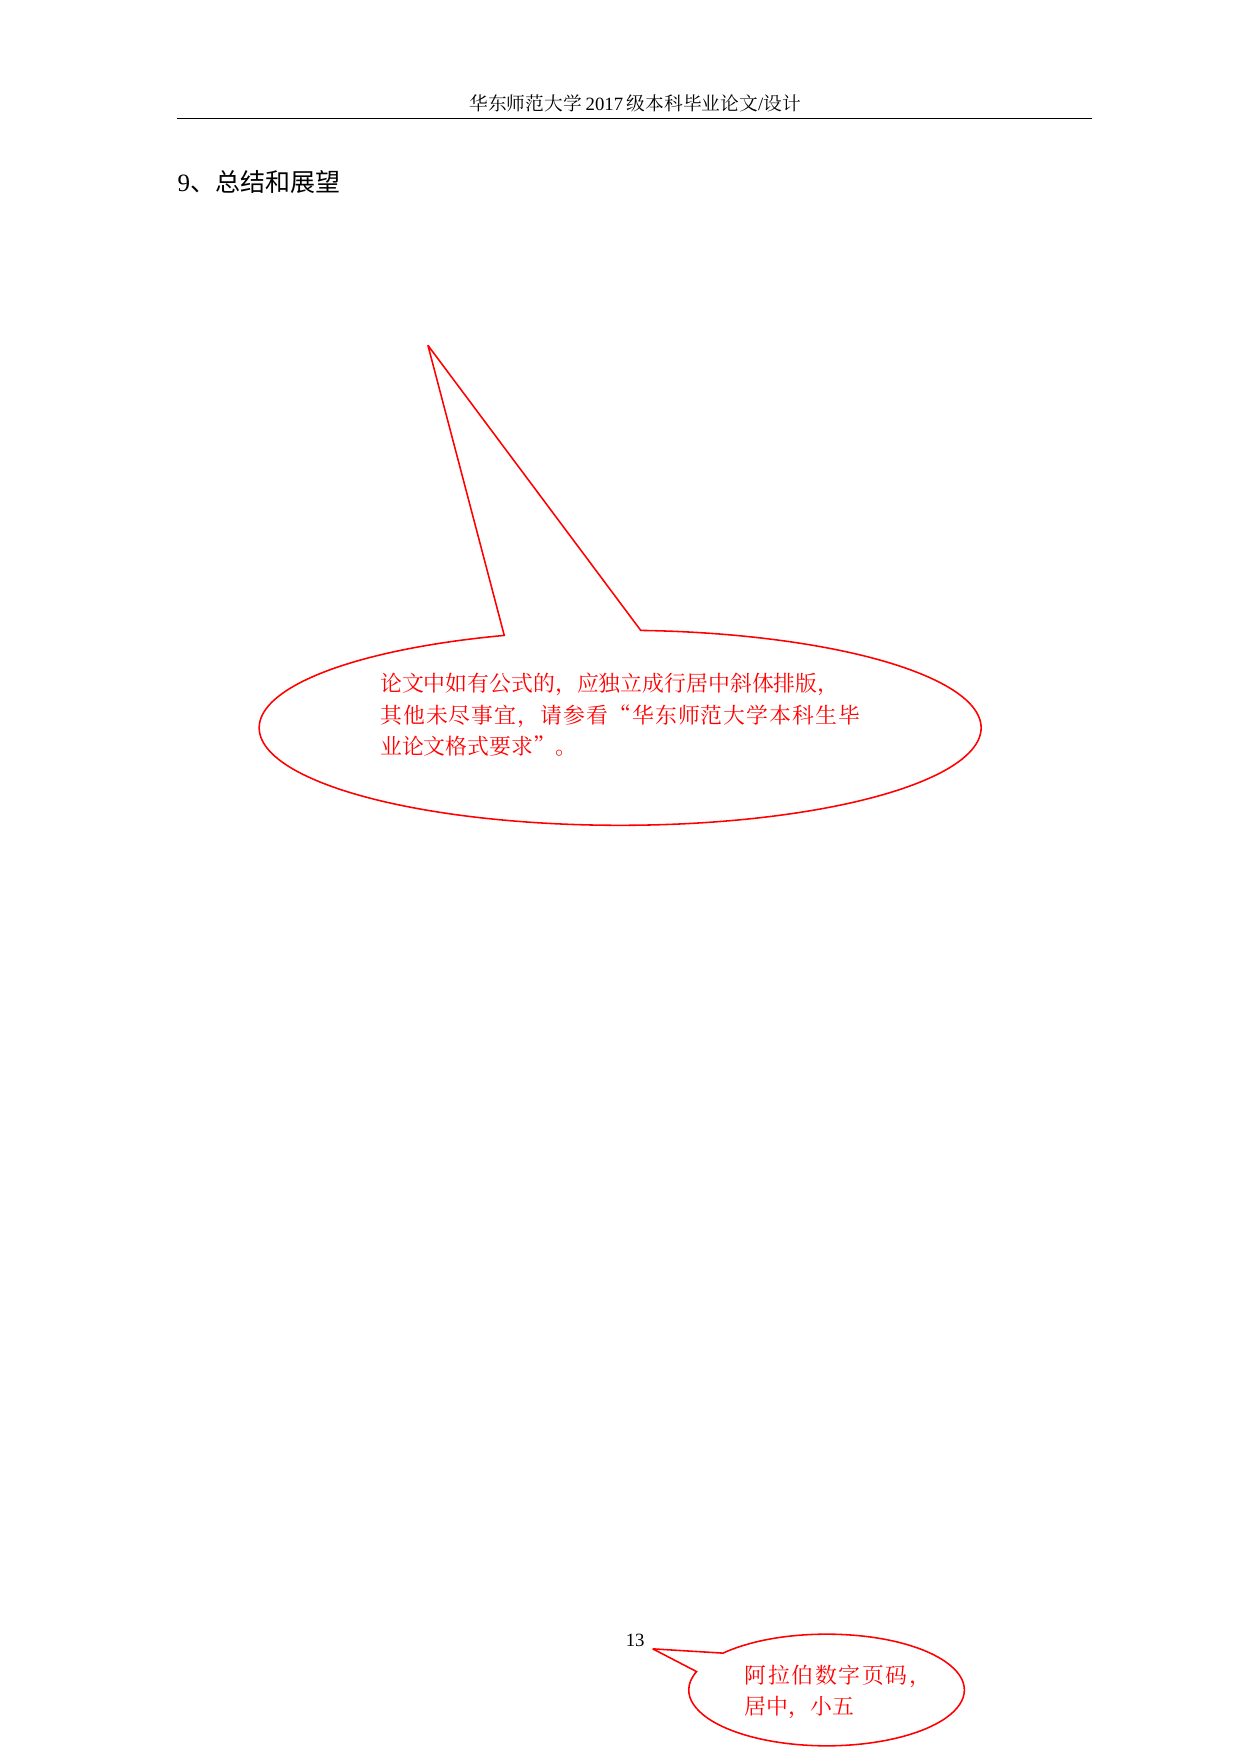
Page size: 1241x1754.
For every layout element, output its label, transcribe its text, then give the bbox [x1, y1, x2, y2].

text 9、总结和展望 [177, 148, 1092, 213]
